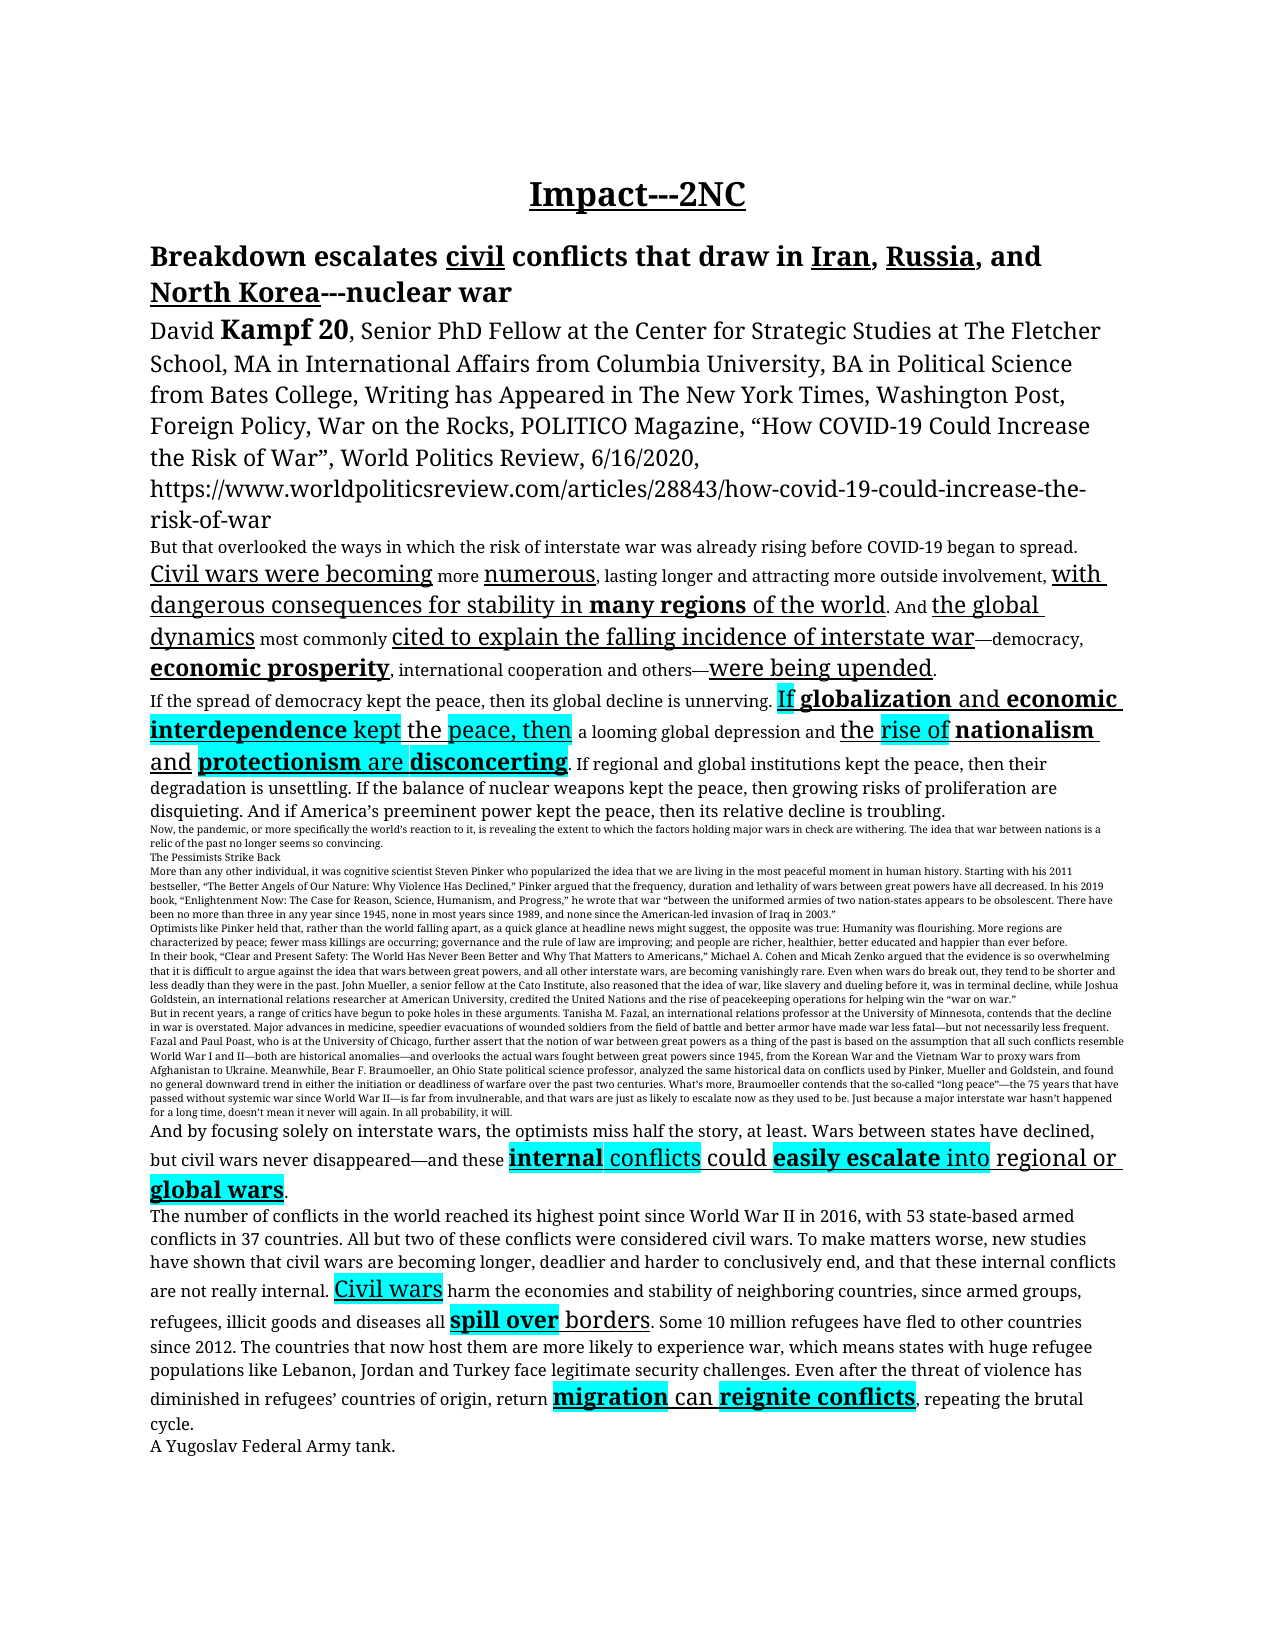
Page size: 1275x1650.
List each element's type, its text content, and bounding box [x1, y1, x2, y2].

text But in recent years, a range of critics have begun to poke holes in these arguments. Tanisha M. Fazal, an international relations professor at the University of Minnesota, contends that the decline in war is overstated. Major advances in medicine, speedier evacuations of wounded soldiers from the field of battle and better armor have made war less fatal—but not necessarily less frequent. Fazal and Paul Poast, who is at the University of Chicago, further assert that the notion of war between great powers as a thing of the past is based on the assumption that all such conflicts resemble World War I and II—both are historical anomalies—and overlooks the actual wars fought between great powers since 1945, from the Korean War and the Vietnam War to proxy wars from Afghanistan to Ukraine. Meanwhile, Bear F. Braumoeller, an Ohio State political science professor, analyzed the same historical data on conflicts used by Pinker, Mueller and Goldstein, and found no general downward trend in either the initiation or deadliness of warfare over the past two centuries. What’s more, Braumoeller contends that the so-called “long peace”—the 75 years that have passed without systemic war since World War II—is far from invulnerable, and that wars are just as likely to escalate now as they used to be. Just because a major interstate war hasn’t happened for a long time, doesn’t mean it never will again. In all probability, it will. [150, 1006, 1125, 1119]
text David Kampf 20, Senior PhD Fellow at the Center for Strategic Studies at The Fletcher School, MA in International Affairs from Columbia University, BA in Political Science from Bates College, Writing has Appeared in The New York Times, Washington Post, Foreign Policy, War on the Rocks, POLITICO Magazine, “How COVID-19 Could Increase the Risk of War”, World Politics Review, 6/16/2020, https://www.worldpoliticsreview.com/articles/28843/how-covid-19-could-increase-the-risk-of-war [150, 311, 1125, 535]
text Optimists like Pinker held that, rather than the world falling apart, as a quick glance at headline news might suggest, the opposite was true: Humanity was flourishing. More regions are characterized by peace; fewer mass killings are occurring; governance and the rule of law are improving; and people are richer, healthier, better educated and happier than ever before. [150, 921, 1125, 949]
text A Yugoslav Federal Army tank. [150, 1435, 1125, 1457]
text But that overlooked the ways in which the risk of interstate war was already rising before COVID-19 began to spread. Civil wars were becoming more numerous, lasting longer and attracting more outside involvement, with dangerous consequences for stability in many regions of the world. And the global dynamics most commonly cited to explain the falling incidence of interstate war—democracy, economic prosperity, international cooperation and others—were being upended. [150, 535, 1125, 683]
subtitle Impact---2NC [150, 171, 1125, 216]
subtitle Breakdown escalates civil conflicts that draw in Iran, Russia, and North Korea---nuclear war [150, 237, 1125, 311]
text The Pessimists Strike Back [150, 850, 1125, 864]
text More than any other individual, it was cognitive scientist Steven Pinker who popularized the idea that we are living in the most peaceful moment in human history. Starting with his 2011 bestseller, “The Better Angels of Our Nature: Why Violence Has Declined,” Pinker argued that the frequency, duration and lethality of wars between great powers have all decreased. In his 2019 book, “Enlightenment Now: The Case for Reason, Science, Humanism, and Progress,” he wrote that war “between the uniformed armies of two nation-states appears to be obsolescent. There have been no more than three in any year since 1945, none in most years since 1989, and none since the American-led invasion of Iraq in 2003.” [150, 864, 1125, 921]
text If the spread of democracy kept the peace, then its global decline is unnerving. If globalization and economic interdependence kept the peace, then a looming global depression and the rise of nationalism and protectionism are disconcerting. If regional and global institutions kept the peace, then their degradation is unsettling. If the balance of nuclear weapons kept the peace, then growing risks of proliferation are disquieting. And if America’s preeminent power kept the peace, then its relative decline is troubling. [150, 683, 1125, 822]
text The number of conflicts in the world reached its highest point since World War II in 2016, with 53 state-based armed conflicts in 37 countries. All but two of these conflicts were considered civil wars. To make matters worse, new studies have shown that civil wars are becoming longer, deadlier and harder to conclusively end, and that these internal conflicts are not really internal. Civil wars harm the economies and stability of neighboring countries, since armed groups, refugees, illicit goods and diseases all spill over borders. Some 10 million refugees have fled to other countries since 2012. The countries that now host them are more likely to experience war, which means states with huge refugee populations like Lebanon, Jordan and Turkey face legitimate security challenges. Even after the threat of violence has diminished in refugees’ countries of origin, return migration can reignite conflicts, repeating the brutal cycle. [150, 1205, 1125, 1435]
text Now, the pandemic, or more specifically the world’s reaction to it, is revealing the extent to which the factors holding major wars in check are withering. The idea that war between nations is a relic of the past no longer seems so convincing. [150, 822, 1125, 850]
text In their book, “Clear and Present Safety: The World Has Never Been Better and Why That Matters to Americans,” Michael A. Cohen and Micah Zenko argued that the evidence is so overwhelming that it is difficult to argue against the idea that wars between great powers, and all other interstate wars, are becoming vanishingly rare. Even when wars do break out, they tend to be shorter and less deadly than they were in the past. John Mueller, a senior fellow at the Cato Institute, also reasoned that the idea of war, like slavery and dueling before it, was in terminal decline, while Joshua Goldstein, an international relations researcher at American University, credited the United Nations and the rise of peacekeeping operations for helping win the “war on war.” [150, 949, 1125, 1006]
text And by focusing solely on interstate wars, the optimists miss half the story, at least. Wars between states have declined, but civil wars never disappeared—and these internal conflicts could easily escalate into regional or global wars. [150, 1119, 1125, 1205]
